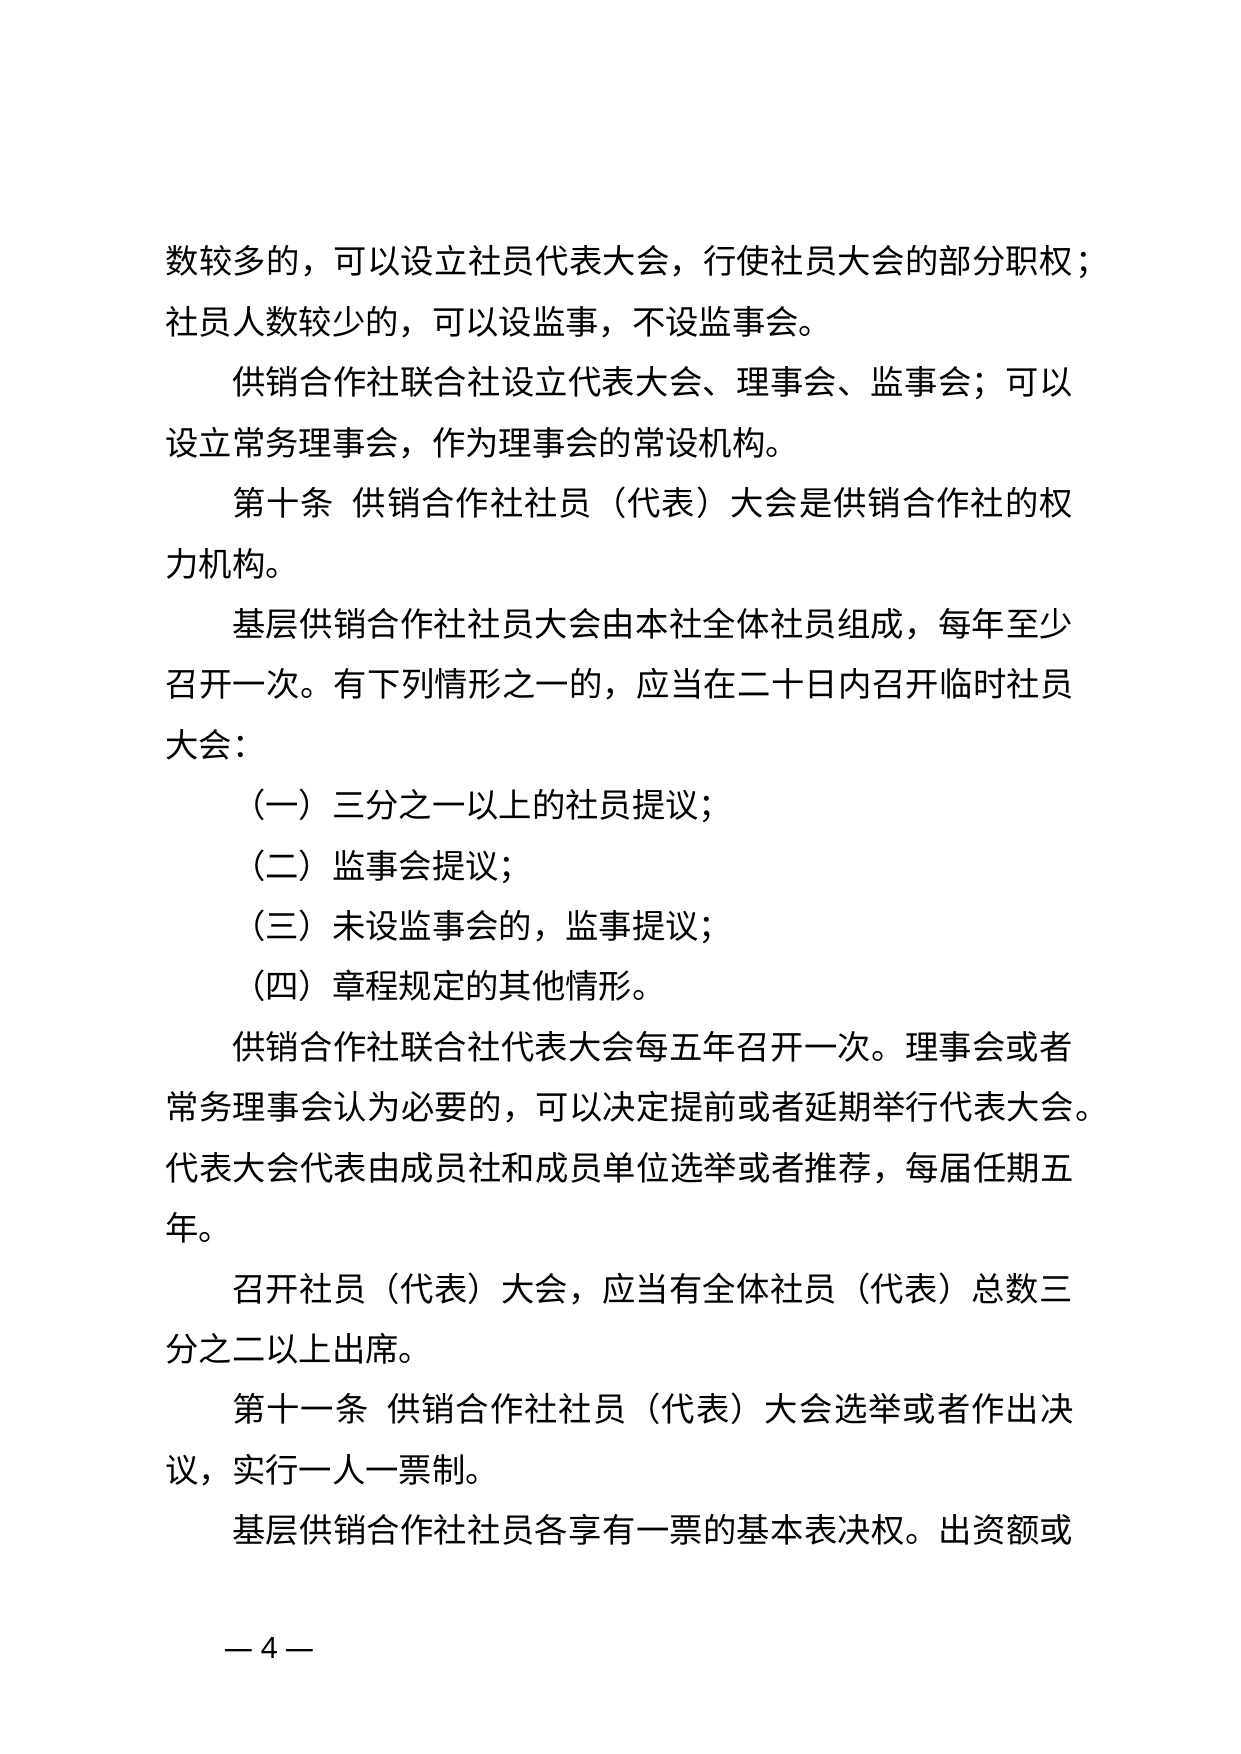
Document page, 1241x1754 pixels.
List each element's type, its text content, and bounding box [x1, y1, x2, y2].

text （三）未设监事会的，监事提议； [165, 890, 1075, 951]
text 供销合作社联合社设立代表大会、理事会、监事会；可以设立常务理事会，作为理事会的常设机构。 [165, 346, 1075, 467]
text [165, 1494, 1075, 1555]
text （四）章程规定的其他情形。 [165, 951, 1075, 1011]
text 第十一条 供销合作社社员（代表）大会选举或者作出决议，实行一人一票制。 [165, 1373, 1075, 1494]
text 供销合作社联合社代表大会每五年召开一次。理事会或者常务理事会认为必要的，可以决定提前或者延期举行代表大会。代表大会代表由成员社和成员单位选举或者推荐，每届任期五年。 [165, 1011, 1075, 1253]
text 第十条 供销合作社社员（代表）大会是供销合作社的权力机构。 [165, 467, 1075, 588]
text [165, 226, 1075, 346]
text 召开社员（代表）大会，应当有全体社员（代表）总数三分之二以上出席。 [165, 1253, 1075, 1373]
text （二）监事会提议； [165, 830, 1075, 890]
text （一）三分之一以上的社员提议； [165, 769, 1075, 830]
text 基层供销合作社社员大会由本社全体社员组成，每年至少召开一次。有下列情形之一的，应当在二十日内召开临时社员大会： [165, 588, 1075, 769]
